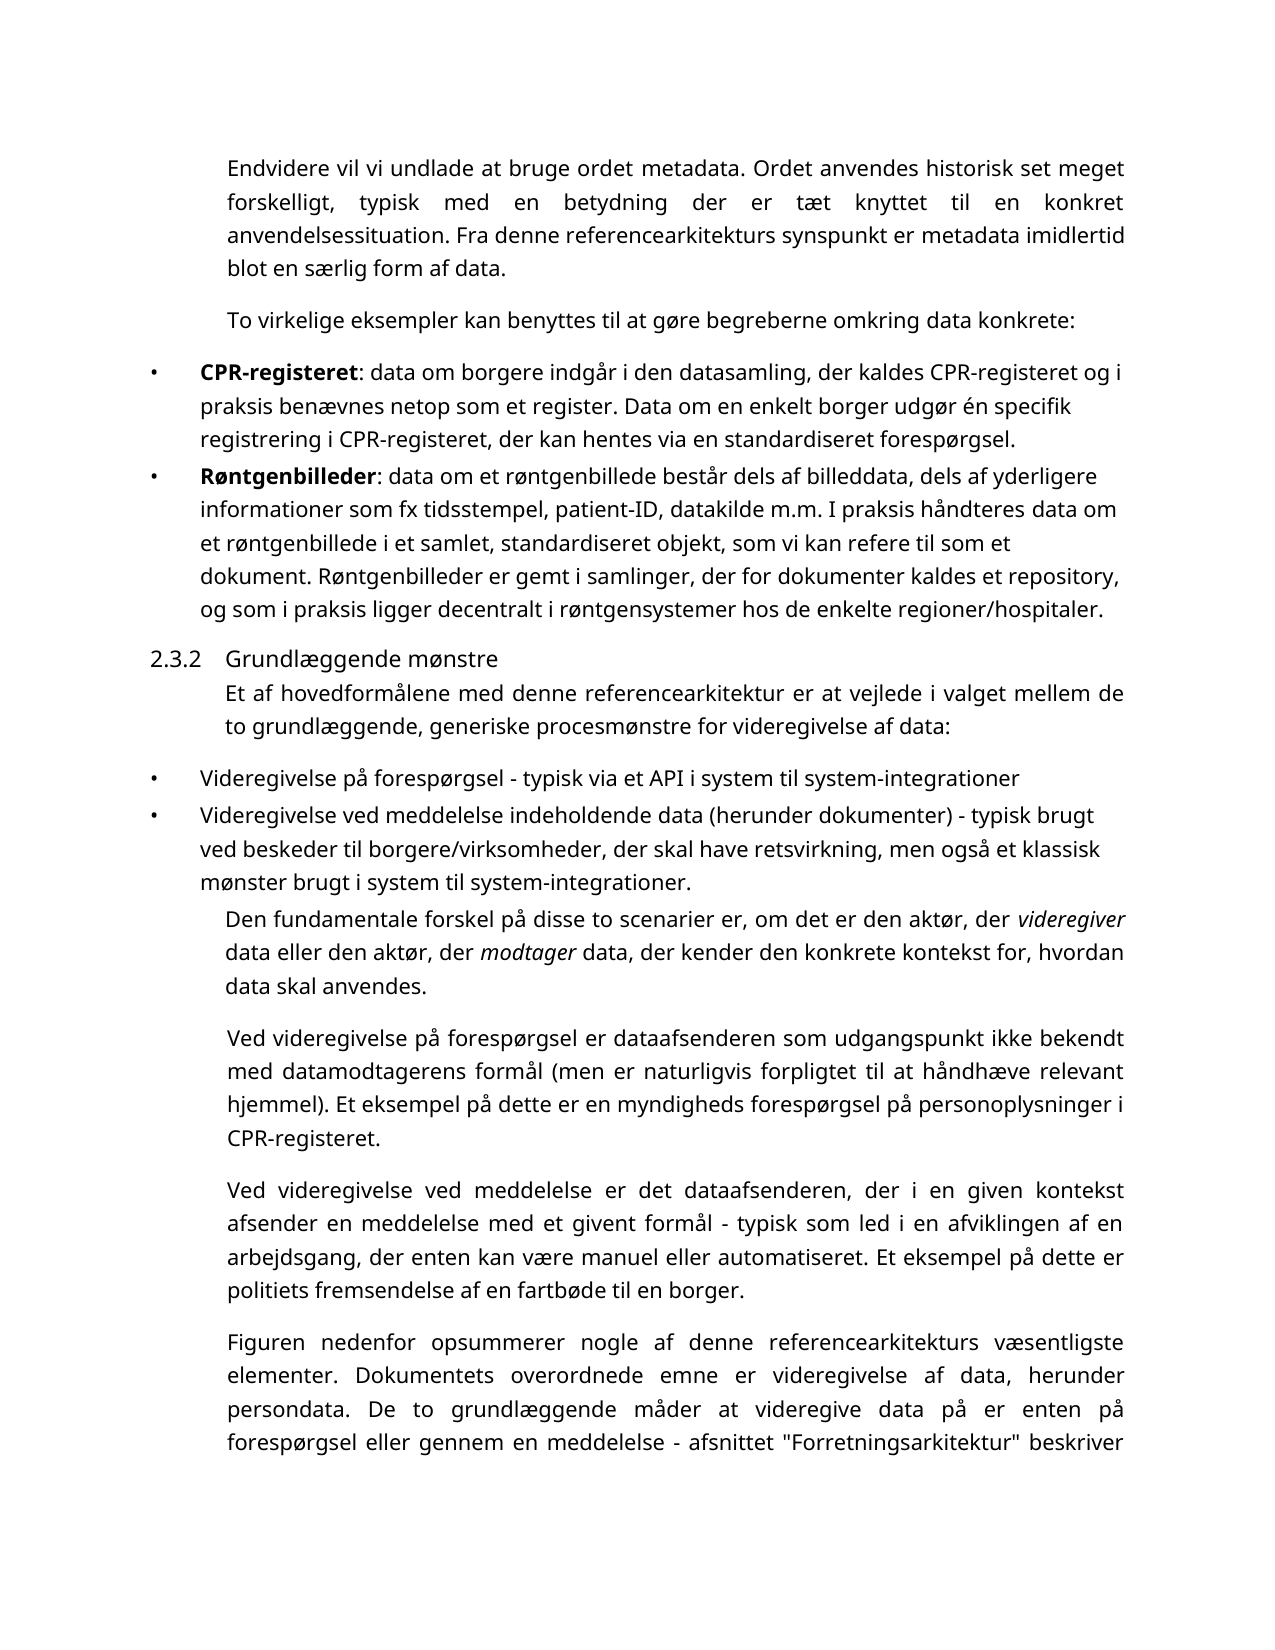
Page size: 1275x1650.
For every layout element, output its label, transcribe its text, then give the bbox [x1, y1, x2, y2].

text Ved videregivelse ved meddelelse er det dataafsenderen, der i en given kontekst afsender en meddelelse med et givent formål - typisk som led i en afviklingen af en arbejdsgang, der enten kan være manuel eller automatiseret. Et eksempel på dette er politiets fremsendelse af en fartbøde til en borger. [227, 1172, 1125, 1305]
text Et af hovedformålene med denne referencearkitektur er at vejlede i valget mellem de to grundlæggende, generiske procesmønstre for videregivelse af data: [225, 674, 1125, 741]
list Røntgenbilleder: data om et røntgenbillede består dels af billeddata, dels af yderligere informationer som fx tidsstempel, patient-ID, datakilde m.m. I praksis håndteres data om et røntgenbillede i et samlet, standardiseret objekt, som vi kan refere til som et dokument. Røntgenbilleder er gemt i samlinger, der for dokumenter kaldes et repository, og som i praksis ligger decentralt i røntgensystemer hos de enkelte regioner/hospitaler. [150, 458, 1125, 624]
list Videregivelse på forespørgsel - typisk via et API i system til system-integrationer [150, 760, 1125, 793]
text Endvidere vil vi undlade at bruge ordet metadata. Ordet anvendes historisk set meget forskelligt, typisk med en betydning der er tæt knyttet til en konkret anvendelsessituation. Fra denne referencearkitekturs synspunkt er metadata imidlertid blot en særlig form af data. [227, 150, 1125, 283]
text Den fundamentale forskel på disse to scenarier er, om det er den aktør, der videregiver data eller den aktør, der modtager data, der kender den konkrete kontekst for, hvordan data skal anvendes. [225, 901, 1125, 1001]
subtitle Grundlæggende mønstre [150, 643, 1125, 674]
list Videregivelse ved meddelelse indeholdende data (herunder dokumenter) - typisk brugt ved beskeder til borgere/virksomheder, der skal have retsvirkning, men også et klassisk mønster brugt i system til system-integrationer. [150, 797, 1125, 897]
list CPR-registeret: data om borgere indgår i den datasamling, der kaldes CPR-registeret og i praksis benævnes netop som et register. Data om en enkelt borger udgør én specifik registrering i CPR-registeret, der kan hentes via en standardiseret forespørgsel. [150, 354, 1125, 454]
text Ved videregivelse på forespørgsel er dataafsenderen som udgangspunkt ikke bekendt med datamodtagerens formål (men er naturligvis forpligtet til at håndhæve relevant hjemmel). Et eksempel på dette er en myndigheds forespørgsel på personoplysninger i CPR-registeret. [227, 1019, 1125, 1153]
text To virkelige eksempler kan benyttes til at gøre begreberne omkring data konkrete: [227, 302, 1125, 335]
